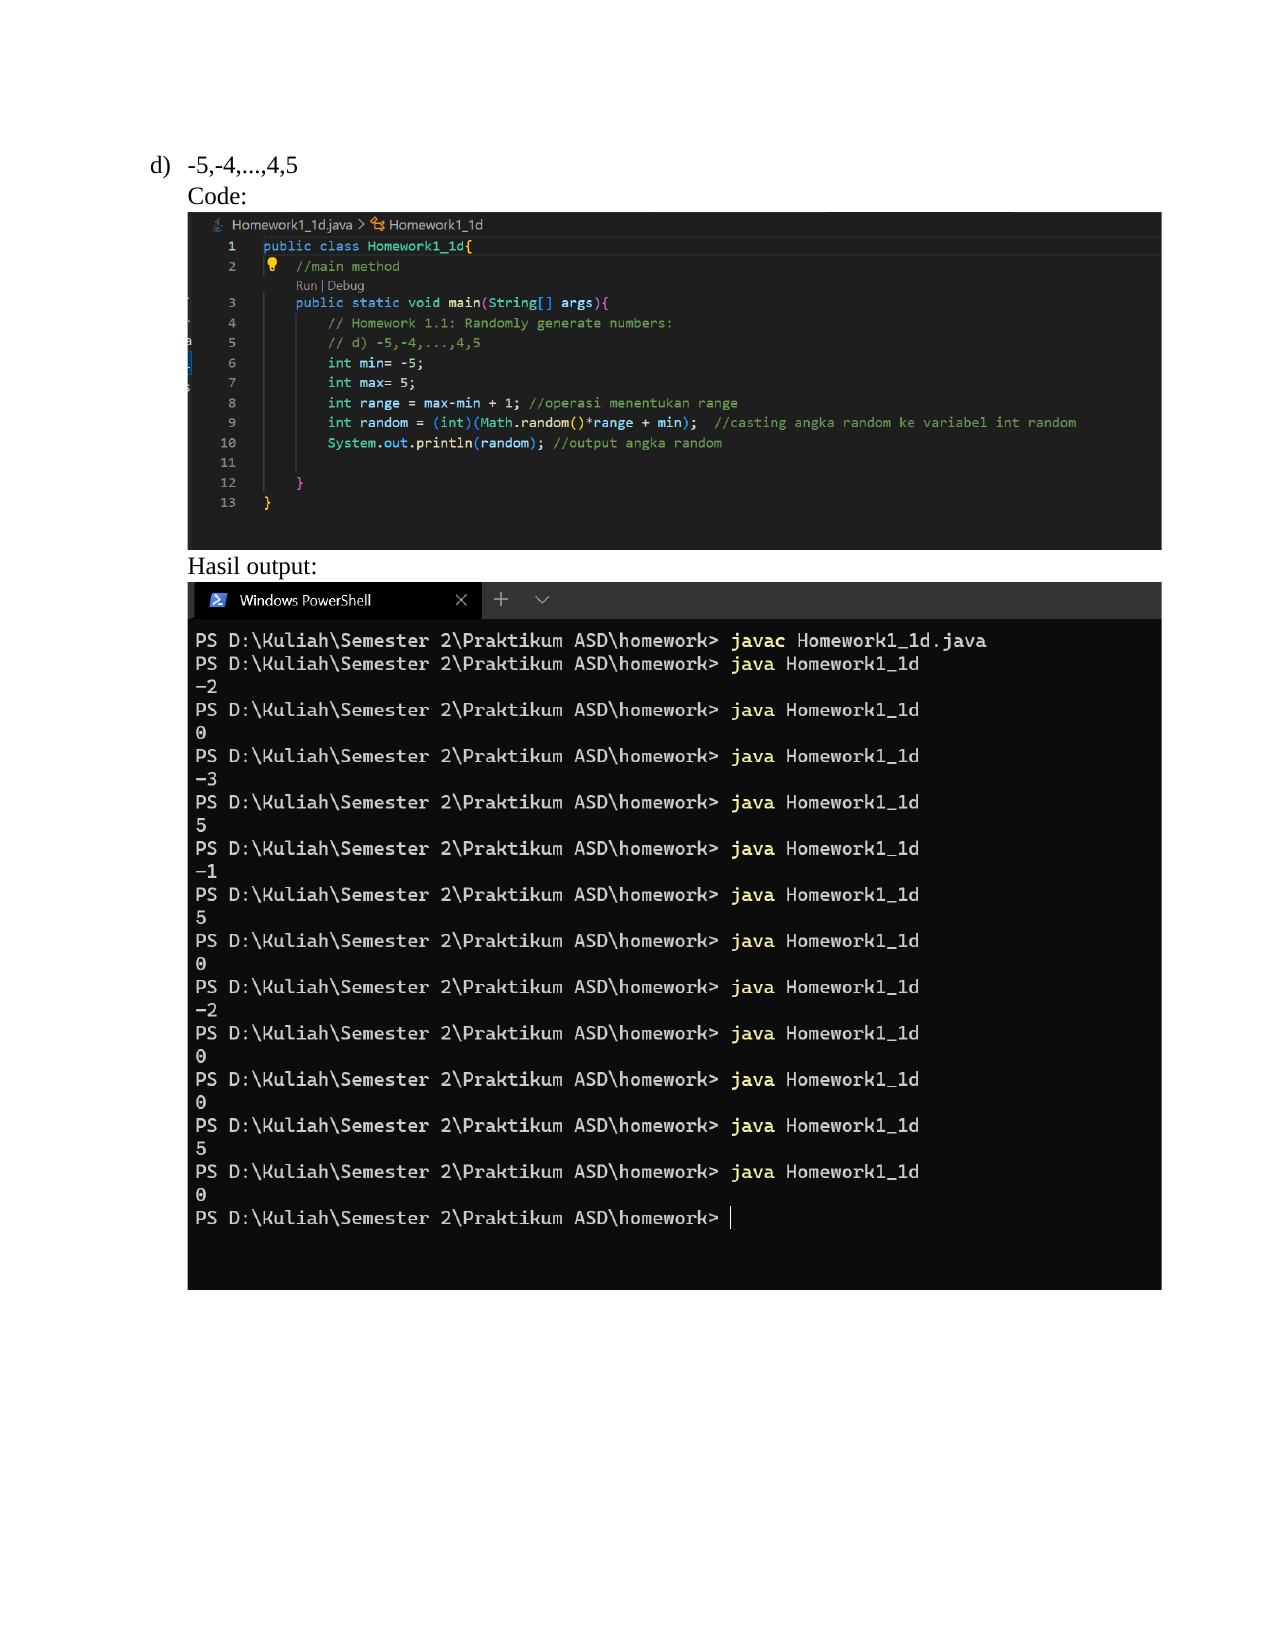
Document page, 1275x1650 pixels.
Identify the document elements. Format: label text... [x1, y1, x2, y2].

list Hasil output: [187, 551, 1125, 580]
list -5,-4,...,4,5 [150, 150, 1125, 179]
list Code: [187, 181, 1125, 210]
picture [187, 212, 1162, 550]
picture [187, 582, 1162, 1290]
